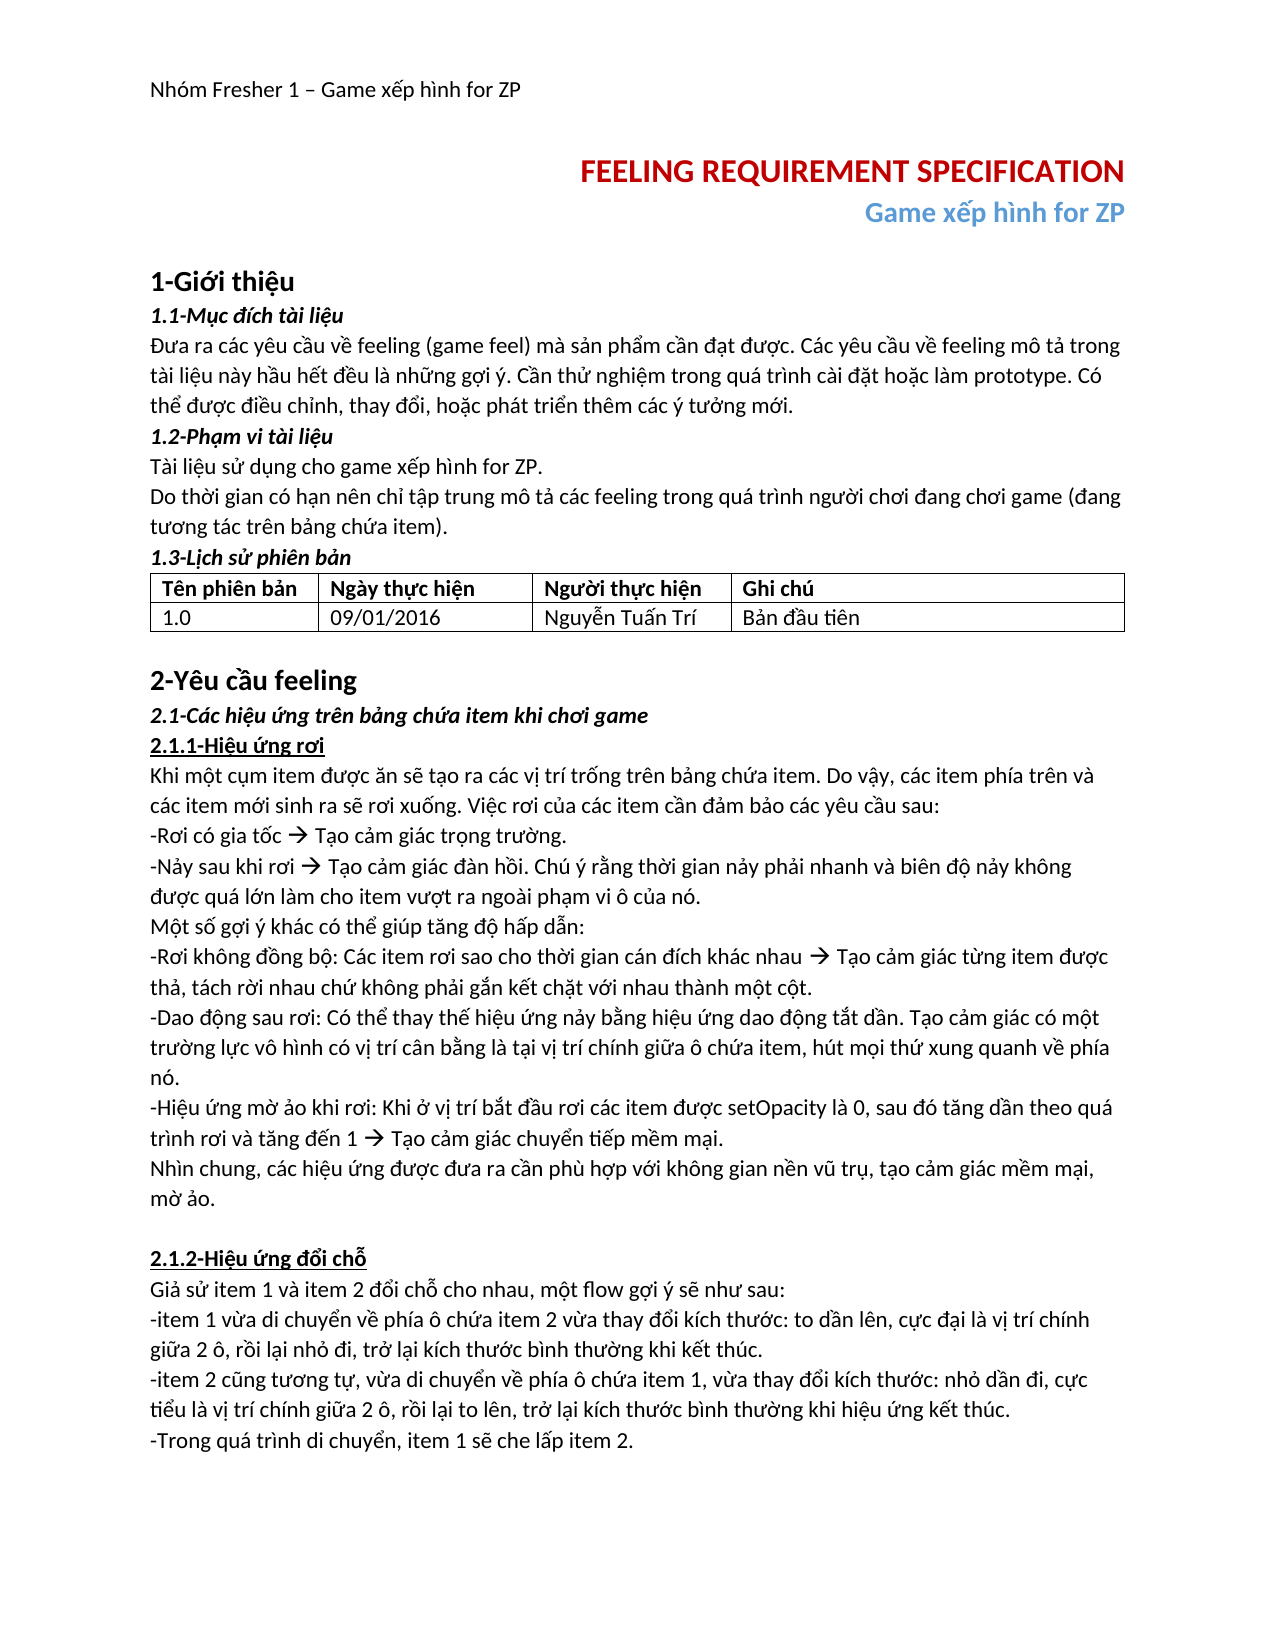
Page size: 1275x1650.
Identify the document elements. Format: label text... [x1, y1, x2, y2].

text -Dao động sau rơi: Có thể thay thế hiệu ứng nảy bằng hiệu ứng dao động tắt dần. Tạo cảm giác có một trường lực vô hình có vị trí cân bằng là tại vị trí chính giữa ô chứa item, hút mọi thứ xung quanh về phía nó. [150, 1003, 1125, 1091]
text Do thời gian có hạn nên chỉ tập trung mô tả các feeling trong quá trình người chơi đang chơi game (đang tương tác trên bảng chứa item). [150, 482, 1125, 541]
text -Rơi không đồng bộ: Các item rơi sao cho thời gian cán đích khác nhau Tạo cảm giác từng item được thả, tách rời nhau chứ không phải gắn kết chặt với nhau thành một cột. [150, 942, 1125, 1001]
text Đưa ra các yêu cầu về feeling (game feel) mà sản phẩm cần đạt được. Các yêu cầu về feeling mô tả trong tài liệu này hầu hết đều là những gợi ý. Cần thử nghiệm trong quá trình cài đặt hoặc làm prototype. Có thể được điều chỉnh, thay đổi, hoặc phát triển thêm các ý tưởng mới. [150, 331, 1125, 420]
text -Hiệu ứng mờ ảo khi rơi: Khi ở vị trí bắt đầu rơi các item được setOpacity là 0, sau đó tăng dần theo quá trình rơi và tăng đến 1 Tạo cảm giác chuyển tiếp mềm mại. [150, 1093, 1125, 1152]
table_cell 1.0 [151, 603, 318, 631]
text 2.1.1-Hiệu ứng rơi [150, 731, 1125, 759]
text 2.1-Các hiệu ứng trên bảng chứa item khi chơi game [150, 701, 1125, 729]
text Giả sử item 1 và item 2 đổi chỗ cho nhau, một flow gợi ý sẽ như sau: [150, 1275, 1125, 1303]
text -item 2 cũng tương tự, vừa di chuyển về phía ô chứa item 1, vừa thay đổi kích thước: nhỏ dần đi, cực tiểu là vị trí chính giữa 2 ô, rồi lại to lên, trở lại kích thước bình thường khi hiệu ứng kết thúc. [150, 1365, 1125, 1423]
table_header Ngày thực hiện [319, 574, 532, 602]
text 1.2-Phạm vi tài liệu [150, 422, 1125, 450]
text -Trong quá trình di chuyển, item 1 sẽ che lấp item 2. [150, 1426, 1125, 1454]
text Nhìn chung, các hiệu ứng được đưa ra cần phù hợp với không gian nền vũ trụ, tạo cảm giác mềm mại, mờ ảo. [150, 1154, 1125, 1212]
text 1.3-Lịch sử phiên bản [150, 543, 1125, 571]
text Game xếp hình for ZP [150, 194, 1125, 229]
table_header Ghi chú [732, 574, 1124, 602]
table_header Người thực hiện [533, 574, 731, 602]
text Tài liệu sử dụng cho game xếp hình for ZP. [150, 452, 1125, 480]
text -Rơi có gia tốc Tạo cảm giác trọng trường. [150, 822, 1125, 849]
table_cell Nguyễn Tuấn Trí [533, 603, 731, 631]
text 2.1.2-Hiệu ứng đổi chỗ [150, 1244, 1125, 1272]
text -item 1 vừa di chuyển về phía ô chứa item 2 vừa thay đổi kích thước: to dần lên, cực đại là vị trí chính giữa 2 ô, rồi lại nhỏ đi, trở lại kích thước bình thường khi kết thúc. [150, 1305, 1125, 1363]
table_cell Bản đầu tiên [732, 603, 1124, 631]
text Khi một cụm item được ăn sẽ tạo ra các vị trí trống trên bảng chứa item. Do vậy, các item phía trên và các item mới sinh ra sẽ rơi xuống. Việc rơi của các item cần đảm bảo các yêu cầu sau: [150, 761, 1125, 819]
text FEELING REQUIREMENT SPECIFICATION [150, 150, 1125, 191]
text 2-Yêu cầu feeling [150, 662, 1125, 698]
text 1-Giới thiệu [150, 263, 1125, 298]
text 1.1-Mục đích tài liệu [150, 301, 1125, 329]
text -Nảy sau khi rơi Tạo cảm giác đàn hồi. Chú ý rằng thời gian nảy phải nhanh và biên độ nảy không được quá lớn làm cho item vượt ra ngoài phạm vi ô của nó. [150, 852, 1125, 910]
text Một số gợi ý khác có thể giúp tăng độ hấp dẫn: [150, 912, 1125, 940]
table_cell 09/01/2016 [319, 603, 532, 631]
table_header Tên phiên bản [151, 574, 318, 602]
